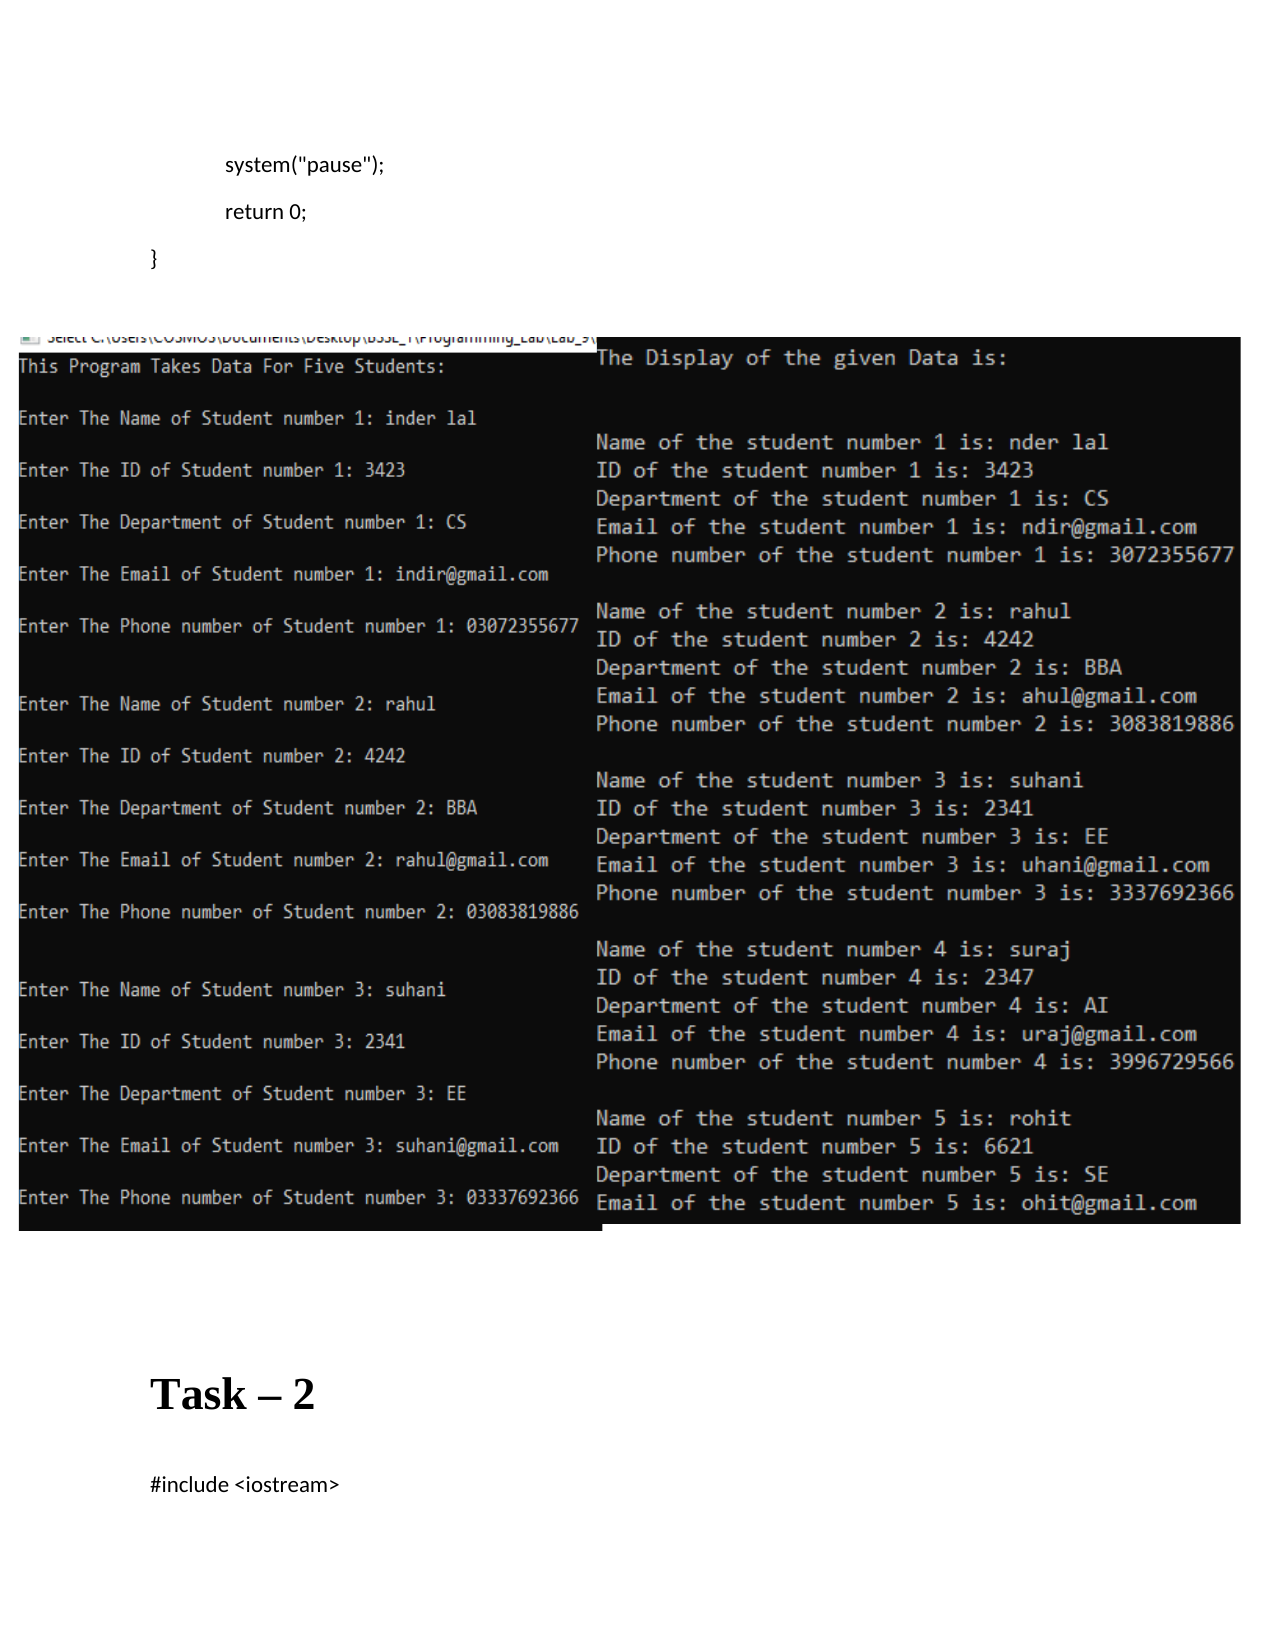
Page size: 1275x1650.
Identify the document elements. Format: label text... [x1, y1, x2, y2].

text return 0; [150, 197, 1125, 225]
text #include <iostream> [150, 1470, 1125, 1498]
picture [18, 337, 1241, 1231]
subtitle Task – 2 [150, 1366, 1125, 1419]
text system("pause"); [150, 150, 1125, 178]
text } [150, 244, 1125, 272]
